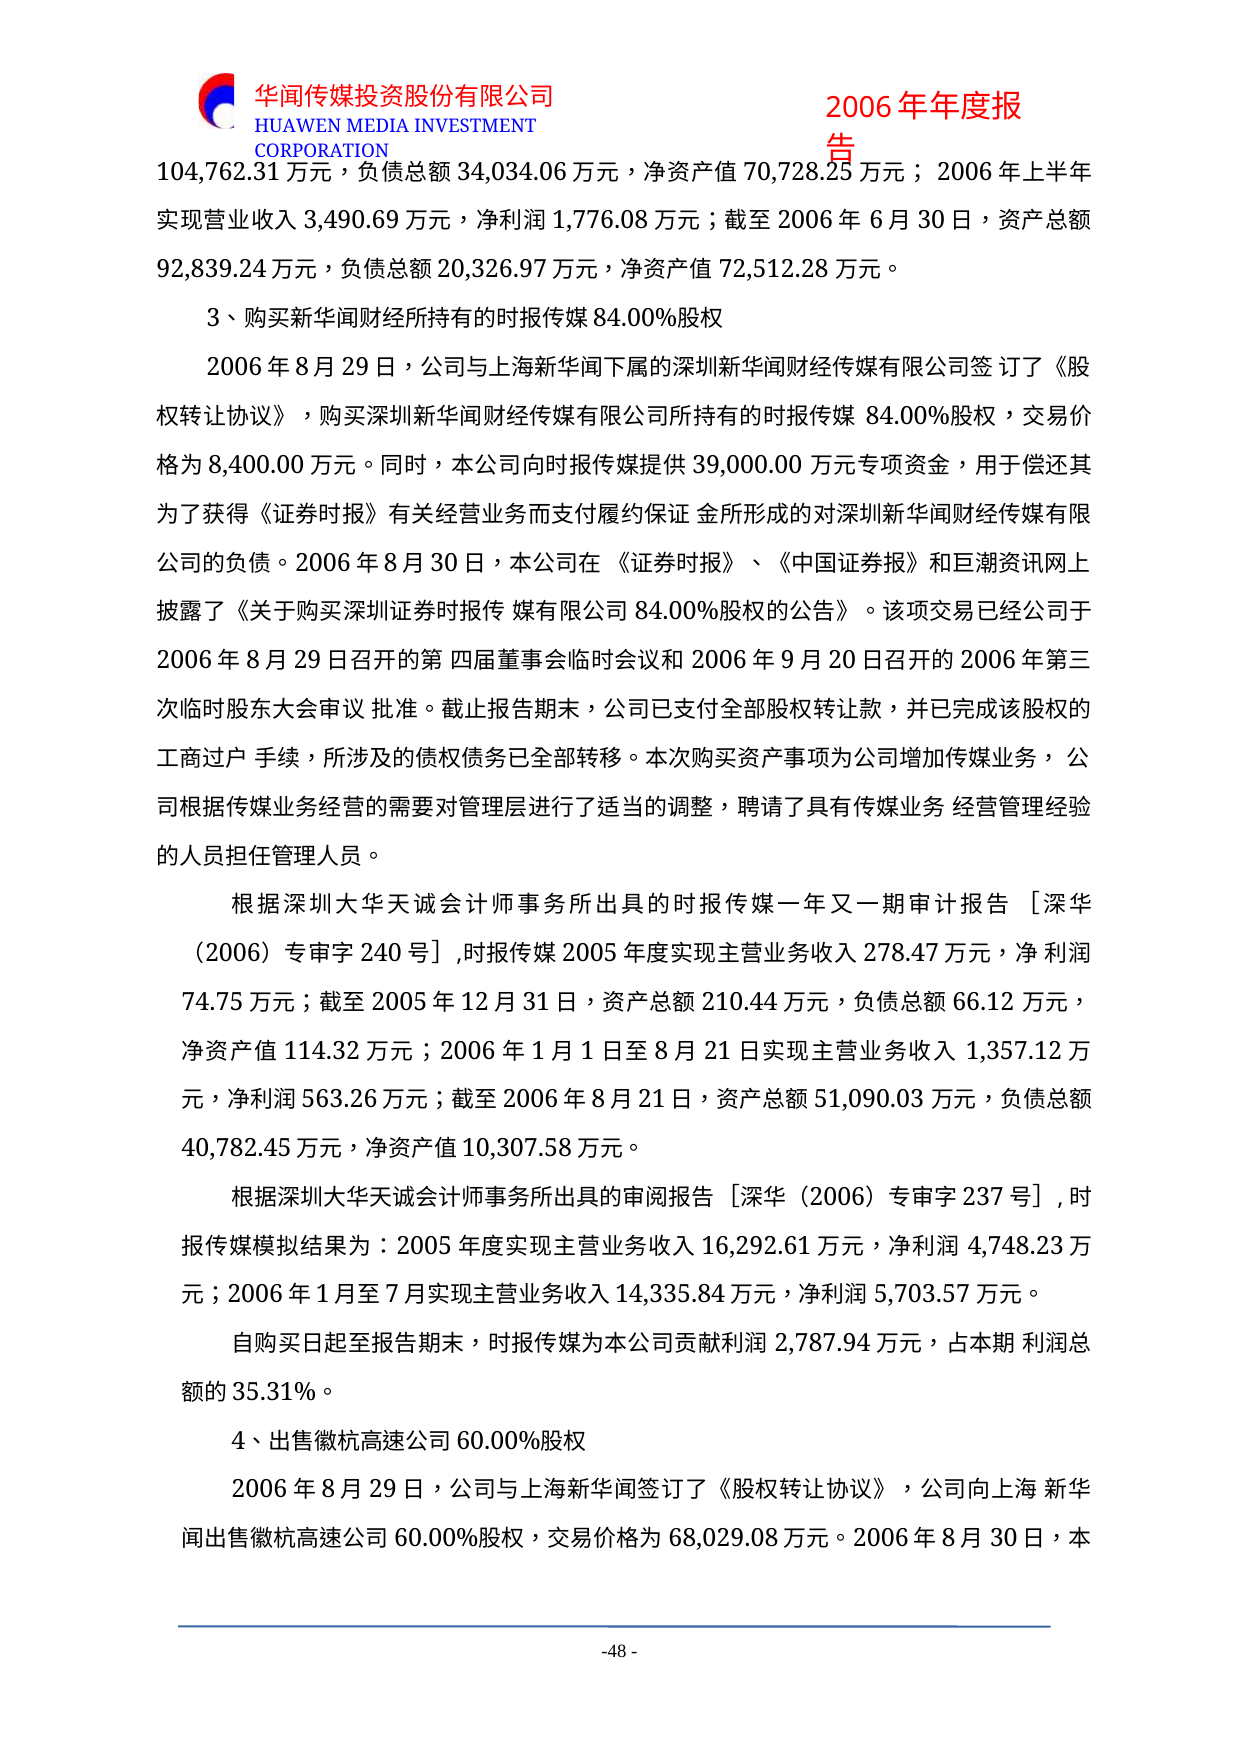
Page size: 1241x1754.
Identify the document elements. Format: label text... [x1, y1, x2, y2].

text 根据深圳大华天诚会计师事务所出具的审阅报告［深华（2006）专审字237号］, 时报传媒模拟结果为：2005年度实现主营业务收入16,292.61万元，净利润 4,748.23万元；2006年1月至7月实现主营业务收入14,335.84万元，净利润 5,703.57 万元。 [181, 1166, 1092, 1313]
text 3、 购买新华闻财经所持有的时报传媒84.00%股权 [156, 288, 1092, 336]
text 2006年8月29日，公司与上海新华闻下属的深圳新华闻财经传媒有限公司签 订了《股权转让协议》，购买深圳新华闻财经传媒有限公司所持有的时报传媒 84.00%股权，交易价格为8,400.00万元。同时，本公司向时报传媒提供39,000.00 万元专项资金，用于偿还其为了获得《证券时报》有关经营业务而支付履约保证 金所形成的对深圳新华闻财经传媒有限公司的负债。2006年8月30日，本公司在 《证券时报》、《中国证券报》和巨潮资讯网上披露了《关于购买深圳证券时报传 媒有限公司84.00%股权的公告》。该项交易已经公司于2006年8月29日召开的第 四届董事会临时会议和2006年9月20日召开的2006年第三次临时股东大会审议 批准。截止报告期末，公司已支付全部股权转让款，并已完成该股权的工商过户 手续，所涉及的债权债务已全部转移。本次购买资产事项为公司增加传媒业务， 公司根据传媒业务经营的需要对管理层进行了适当的调整，聘请了具有传媒业务 经营管理经验的人员担任管理人员。 [156, 336, 1092, 874]
text 自购买日起至报告期末，时报传媒为本公司贡献利润2,787.94万元，占本期 利润总额的35.31%。 [181, 1313, 1092, 1410]
text 根据深圳大华天诚会计师事务所出具的时报传媒一年又一期审计报告［深华 （2006）专审字240号］,时报传媒2005年度实现主营业务收入278.47万元，净 利润74.75万元；截至2005年12月31日，资产总额210.44万元，负债总额66.12 万元，净资产值114.32万元；2006年1月1日至8月21日实现主营业务收入 1,357.12万元，净利润563.26万元；截至2006年8月21日，资产总额51,090.03 万元，负债总额40,782.45万元，净资产值10,307.58万元。 [181, 874, 1092, 1166]
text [181, 1459, 1092, 1556]
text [156, 141, 1092, 288]
text 4、出售徽杭高速公司60.00%股权 [156, 1410, 1092, 1459]
picture [198, 73, 235, 129]
